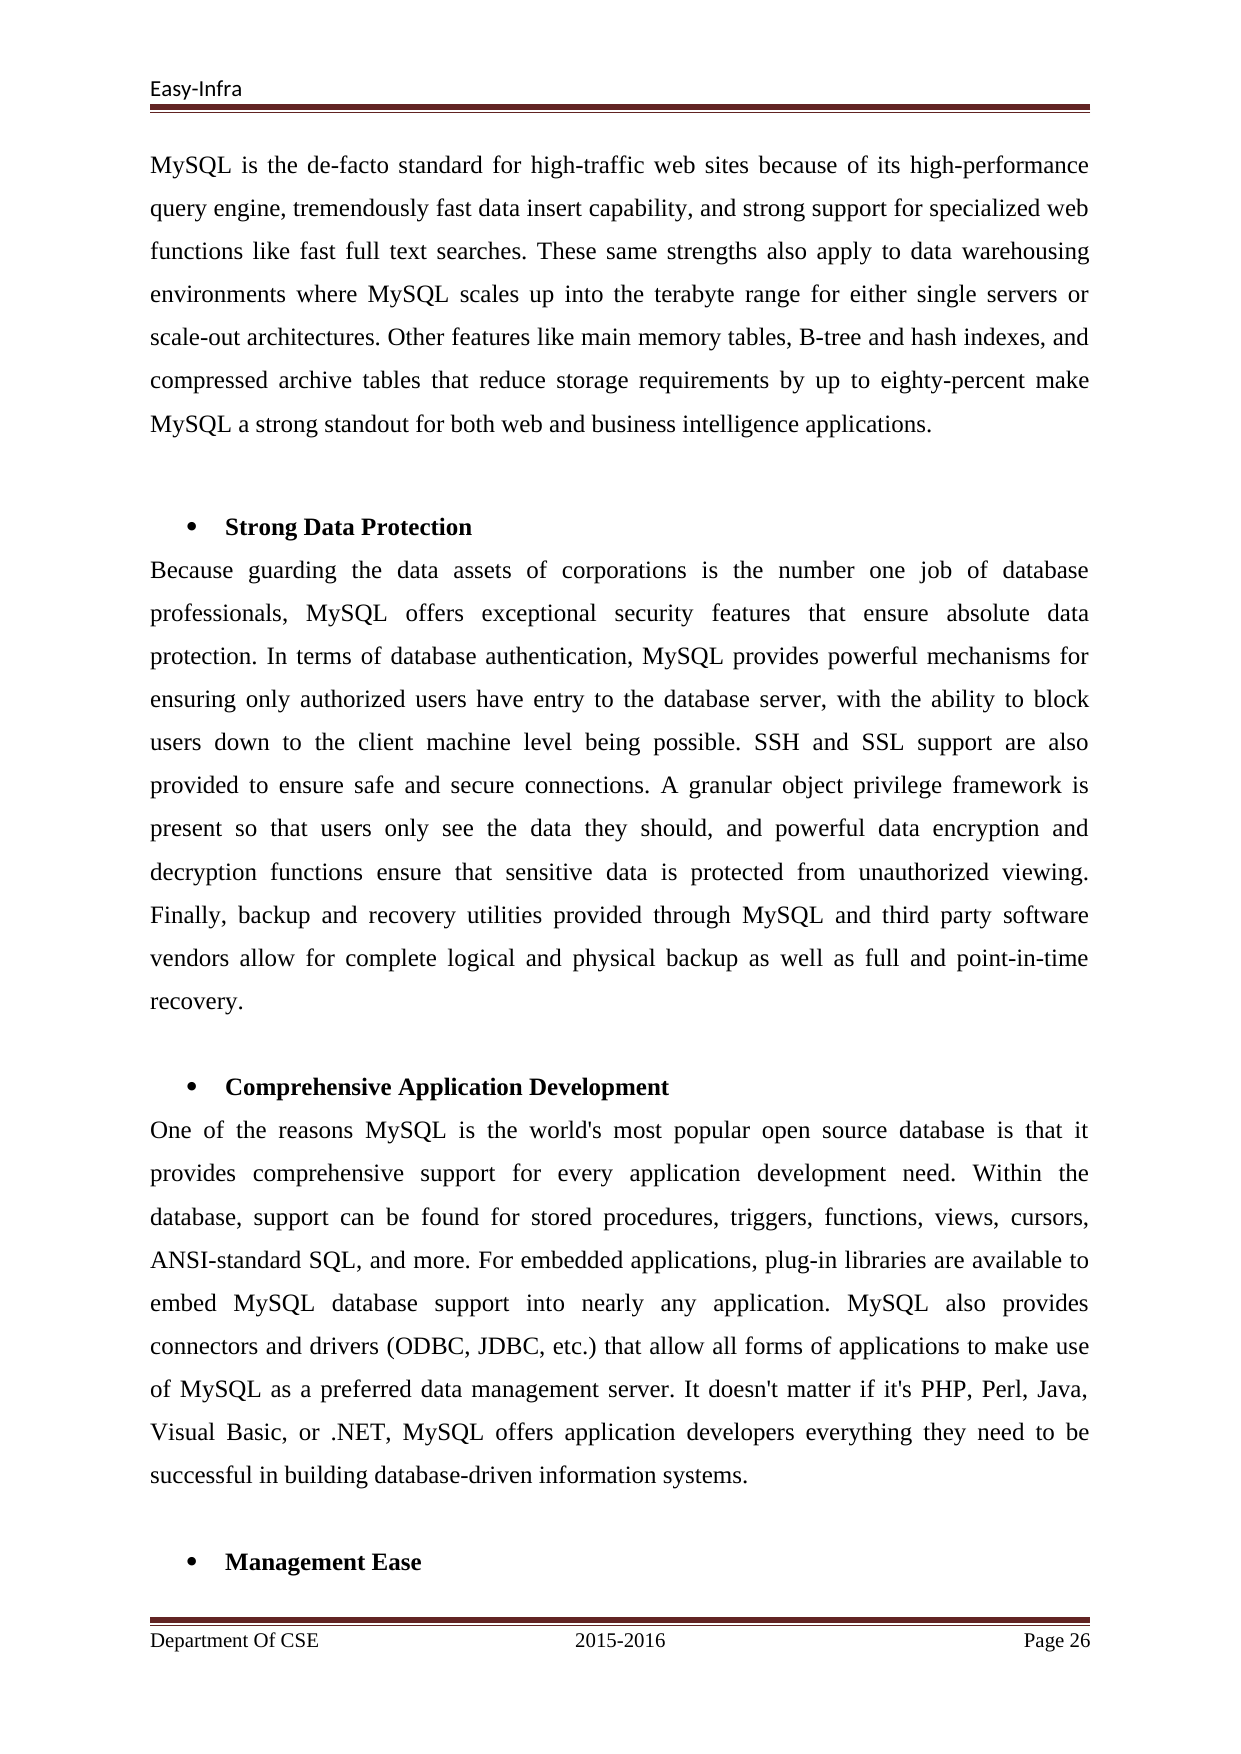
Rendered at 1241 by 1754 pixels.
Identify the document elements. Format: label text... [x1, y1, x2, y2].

list Comprehensive Application Development [187, 1072, 1090, 1101]
text One of the reasons MySQL is the world's most popular open source database is that it provides comprehensive support for every application development need. Within the database, support can be found for stored procedures, triggers, functions, views, cursors, ANSI-standard SQL, and more. For embedded applications, plug-in libraries are available to embed MySQL database support into nearly any application. MySQL also provides connectors and drivers (ODBC, JDBC, etc.) that allow all forms of applications to make use of MySQL as a preferred data management server. It doesn't matter if it's PHP, Perl, Java, Visual Basic, or .NET, MySQL offers application developers everything they need to be successful in building database-driven information systems. [150, 1115, 1090, 1489]
list Strong Data Protection [187, 512, 1090, 540]
list Management Ease [187, 1547, 1090, 1575]
text Because guarding the data assets of corporations is the number one job of database professionals, MySQL offers exceptional security features that ensure absolute data protection. In terms of database authentication, MySQL provides powerful mechanisms for ensuring only authorized users have entry to the database server, with the ability to block users down to the client machine level being possible. SSH and SSL support are also provided to ensure safe and secure connections. A granular object privilege framework is present so that users only see the data they should, and powerful data encryption and decryption functions ensure that sensitive data is protected from unauthorized viewing. Finally, backup and recovery utilities provided through MySQL and third party software vendors allow for complete logical and physical backup as well as full and point-in-time recovery. [150, 555, 1090, 1015]
text MySQL is the de-facto standard for high-traffic web sites because of its high-performance query engine, tremendously fast data insert capability, and strong support for specialized web functions like fast full text searches. These same strengths also apply to data warehousing environments where MySQL scales up into the terabyte range for either single servers or scale-out architectures. Other features like main memory tables, B-tree and hash indexes, and compressed archive tables that reduce storage requirements by up to eighty-percent make MySQL a strong standout for both web and business intelligence applications. [150, 150, 1090, 437]
